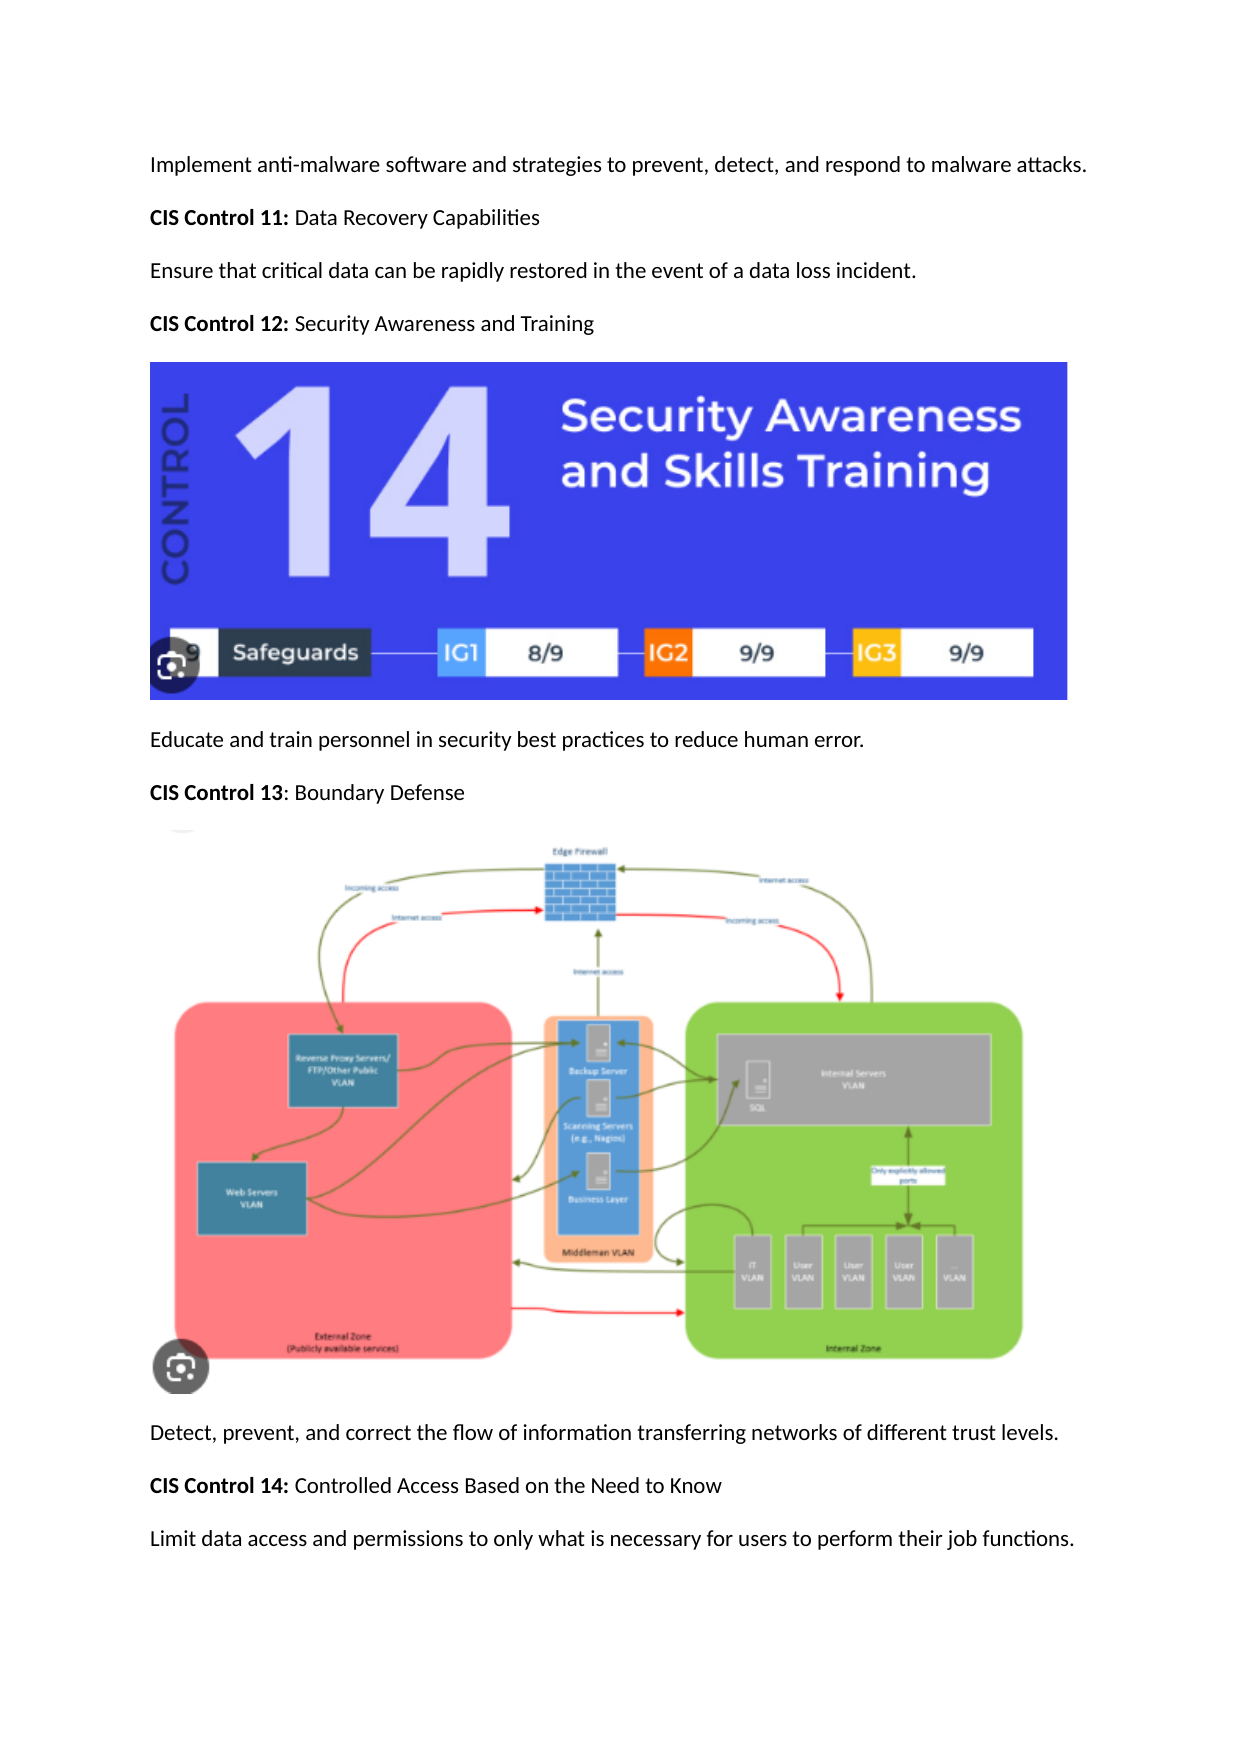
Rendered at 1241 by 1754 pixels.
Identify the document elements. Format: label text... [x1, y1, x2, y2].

text CIS Control 14: Controlled Access Based on the Need to Know [150, 1471, 1090, 1499]
text Educate and train personnel in security best practices to reduce human error. [150, 725, 1090, 753]
text Implement anti-malware software and strategies to prevent, detect, and respond to malware attacks. [150, 150, 1090, 178]
picture [150, 362, 1068, 700]
text Detect, prevent, and correct the flow of information transferring networks of different trust levels. [150, 1418, 1090, 1446]
text Ensure that critical data can be rapidly restored in the event of a data loss incident. [150, 256, 1090, 284]
picture [150, 830, 1047, 1394]
text CIS Control 12: Security Awareness and Training [150, 309, 1090, 337]
text CIS Control 11: Data Recovery Capabilities [150, 203, 1090, 231]
text Limit data access and permissions to only what is necessary for users to perform their job functions. [150, 1524, 1090, 1552]
text CIS Control 13: Boundary Defense [150, 778, 1090, 806]
